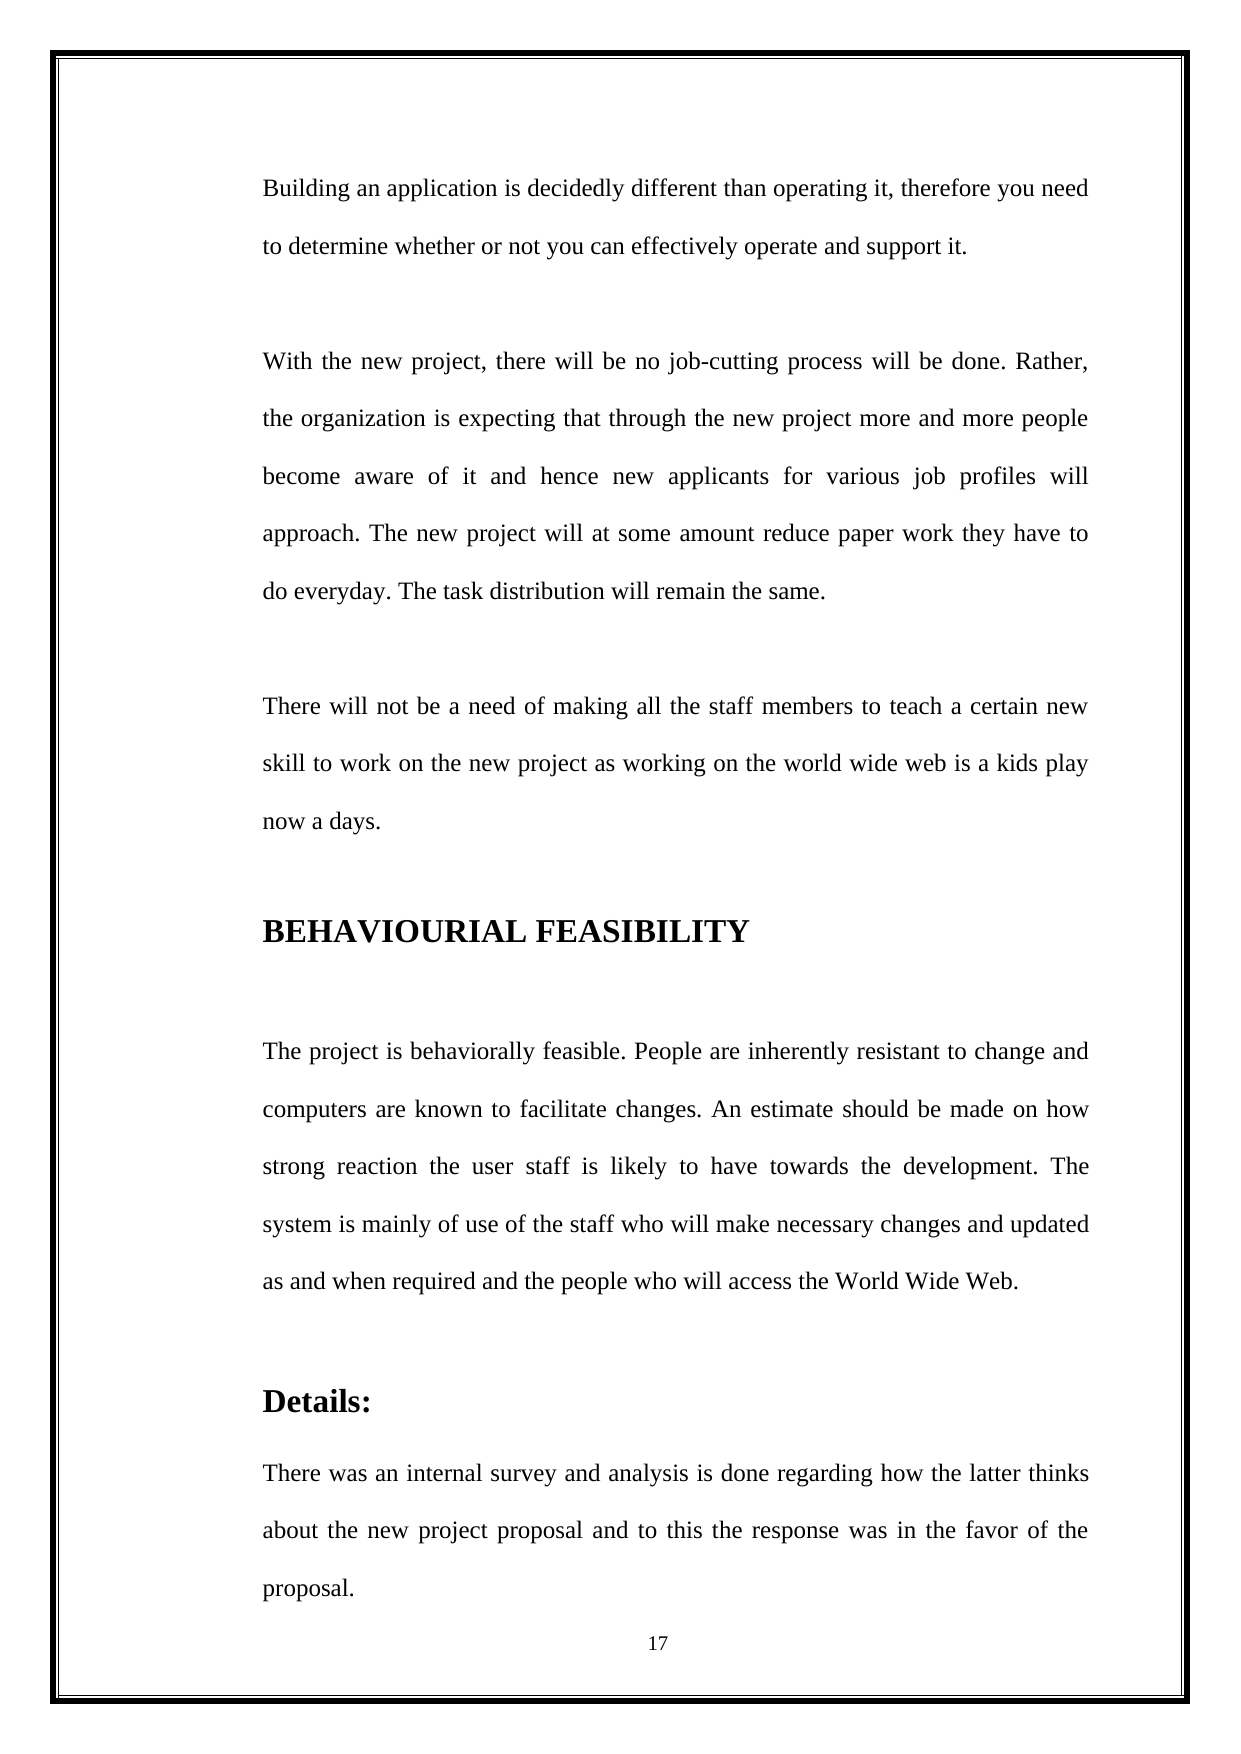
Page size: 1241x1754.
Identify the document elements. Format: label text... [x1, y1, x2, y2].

text With the new project, there will be no job-cutting process will be done. Rather, the organization is expecting that through the new project more and more people become aware of it and hence new applicants for various job profiles will approach. The new project will at some amount reduce paper work they have to do everyday. The task distribution will remain the same. [262, 346, 1090, 605]
text Building an application is decidedly different than operating it, therefore you need to determine whether or not you can effectively operate and support it. [262, 173, 1090, 260]
text The project is behaviorally feasible. People are inherently resistant to change and computers are known to facilitate changes. An estimate should be made on how strong reaction the user staff is likely to have towards the development. The system is mainly of use of the staff who will make necessary changes and updated as and when required and the people who will access the World Wide Web. [262, 1036, 1090, 1295]
text Details: [262, 1381, 1090, 1420]
subtitle BEHAVIOURIAL FEASIBILITY [262, 912, 1090, 950]
text There was an internal survey and analysis is done regarding how the latter thinks about the new project proposal and to this the response was in the favor of the proposal. [262, 1458, 1090, 1602]
text There will not be a need of making all the staff members to teach a certain new skill to work on the new project as working on the world wide web is a kids play now a days. [262, 691, 1090, 835]
